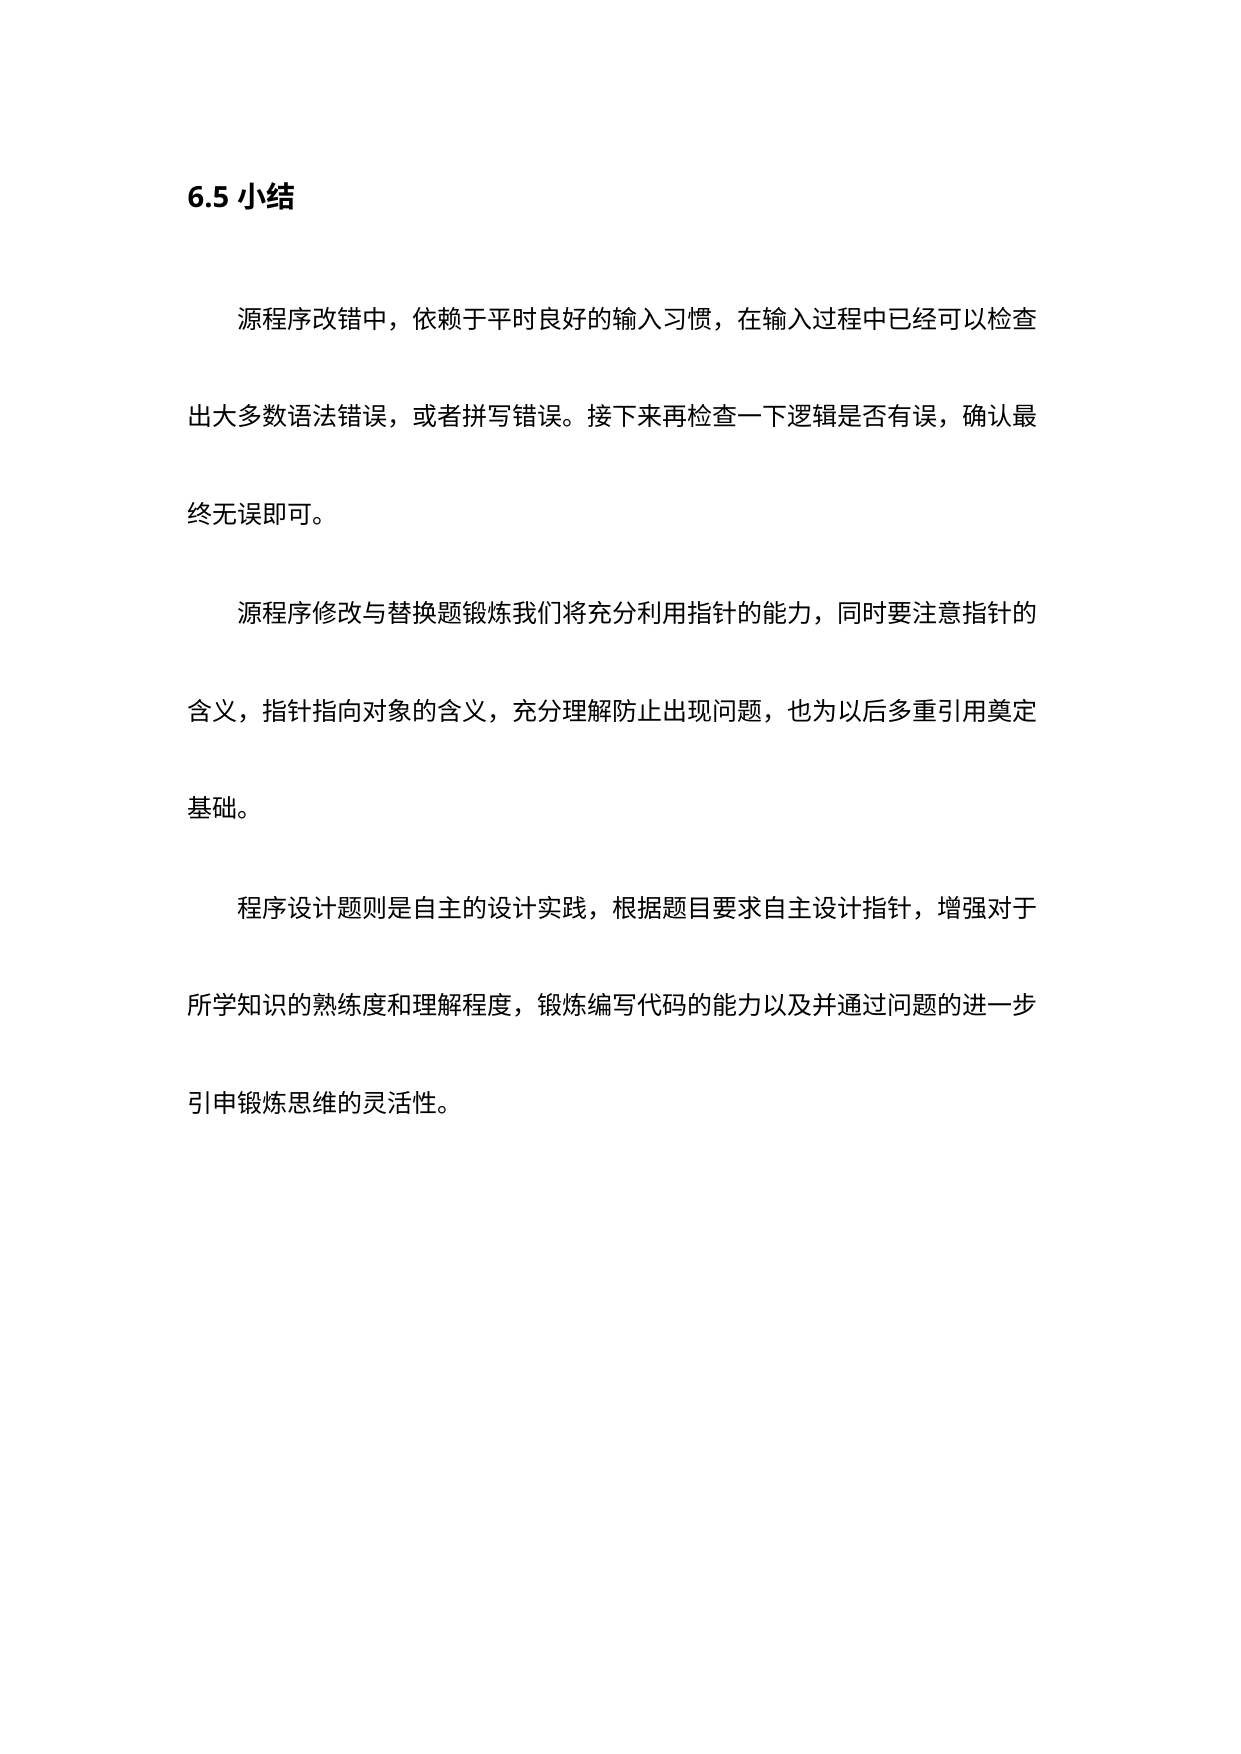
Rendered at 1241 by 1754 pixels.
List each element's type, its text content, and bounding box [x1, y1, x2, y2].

text 源程序改错中，依赖于平时良好的输入习惯，在输入过程中已经可以检查出大多数语法错误，或者拼写错误。接下来再检查一下逻辑是否有误，确认最终无误即可。 [187, 285, 1053, 545]
text 程序设计题则是自主的设计实践，根据题目要求自主设计指针，增强对于所学知识的熟练度和理解程度，锻炼编写代码的能力以及并通过问题的进一步引申锻炼思维的灵活性。 [187, 874, 1053, 1134]
text 源程序修改与替换题锻炼我们将充分利用指针的能力，同时要注意指针的含义，指针指向对象的含义，充分理解防止出现问题，也为以后多重引用奠定基础。 [187, 579, 1053, 839]
subtitle 6.5 小结 [187, 162, 1053, 227]
